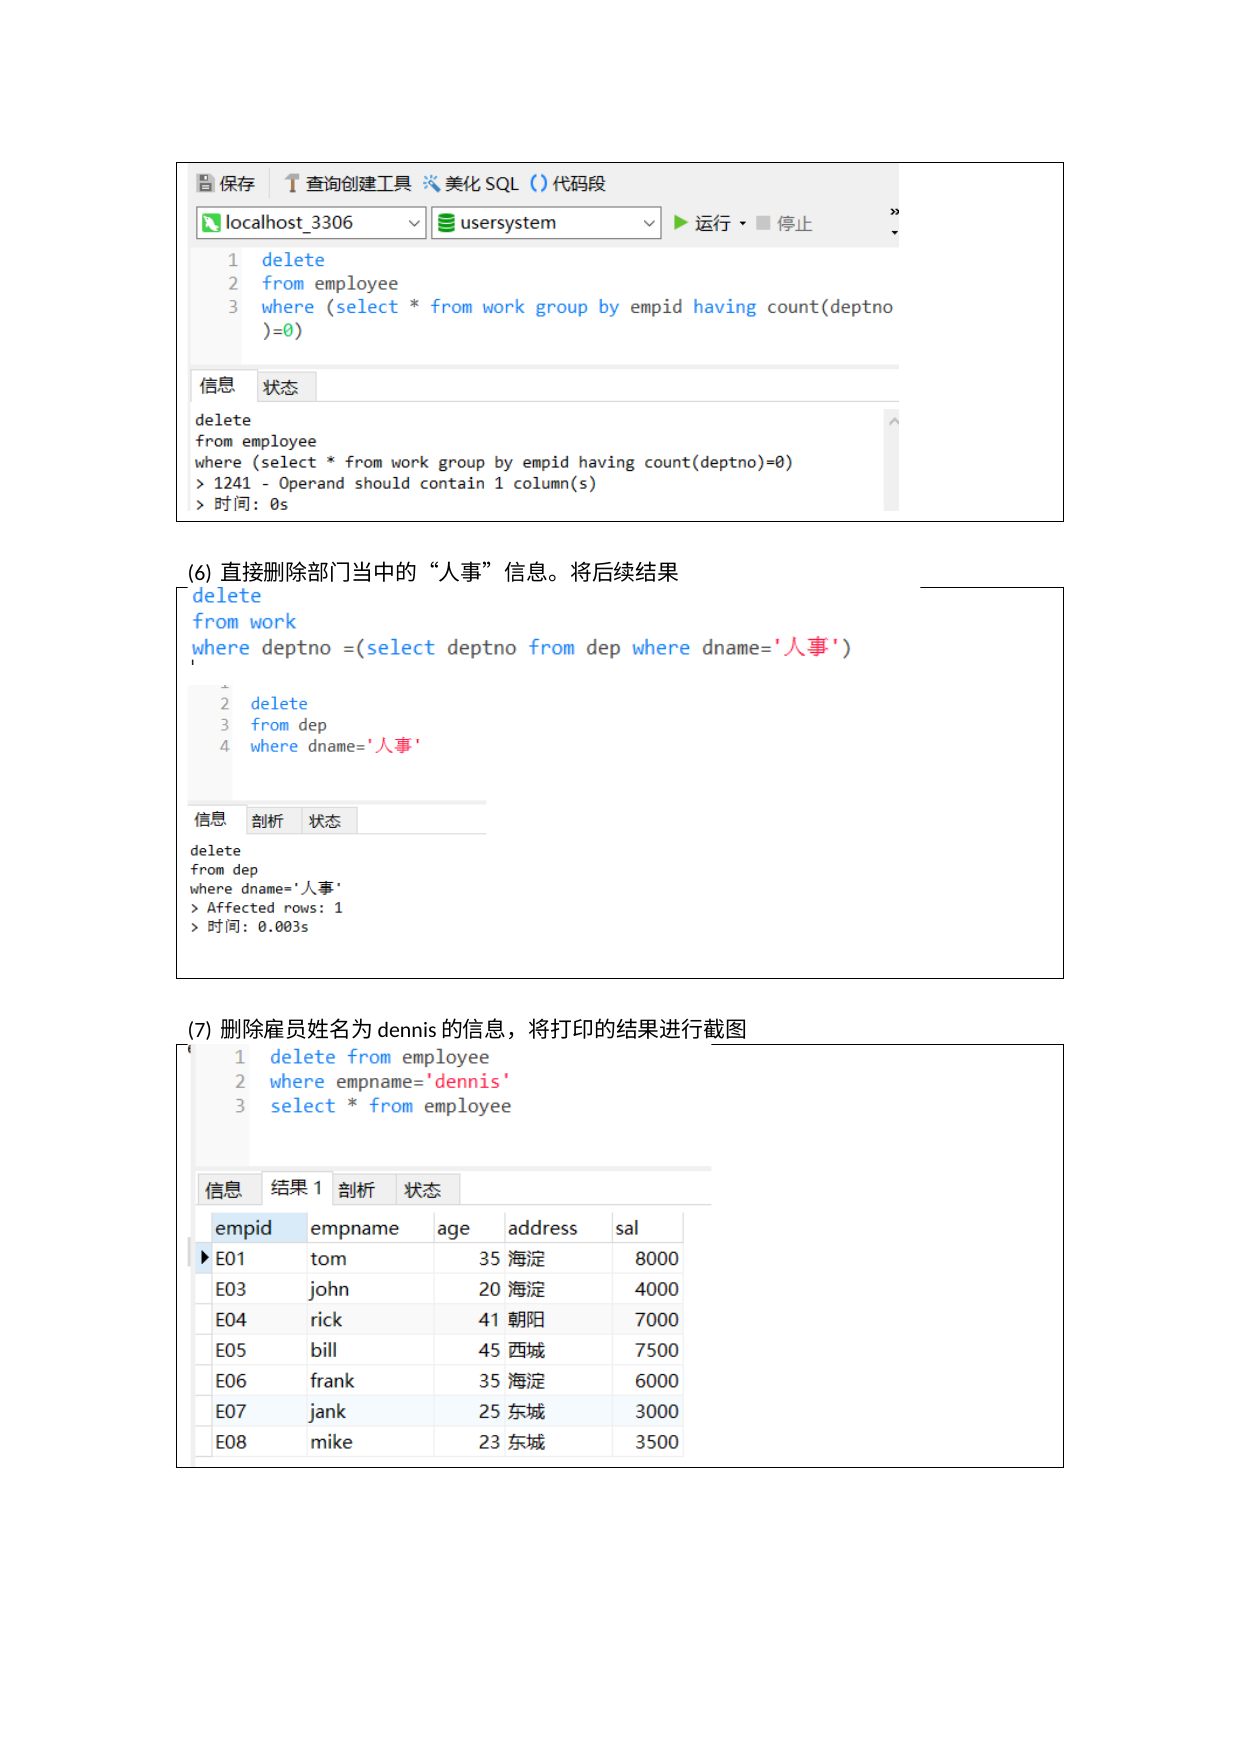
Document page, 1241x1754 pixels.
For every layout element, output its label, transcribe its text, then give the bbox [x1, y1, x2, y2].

table_header [177, 1045, 187, 1467]
picture [187, 685, 487, 954]
table_header [177, 163, 1063, 521]
picture [187, 163, 899, 511]
table_header [712, 1045, 1063, 1467]
picture [187, 1044, 712, 1467]
list 删除雇员姓名为dennis的信息，将打印的结果进行截图 [187, 1011, 1053, 1044]
picture [187, 587, 921, 665]
table_header [177, 588, 1063, 978]
list 直接删除部门当中的“人事”信息。将后续结果 [187, 554, 1053, 587]
